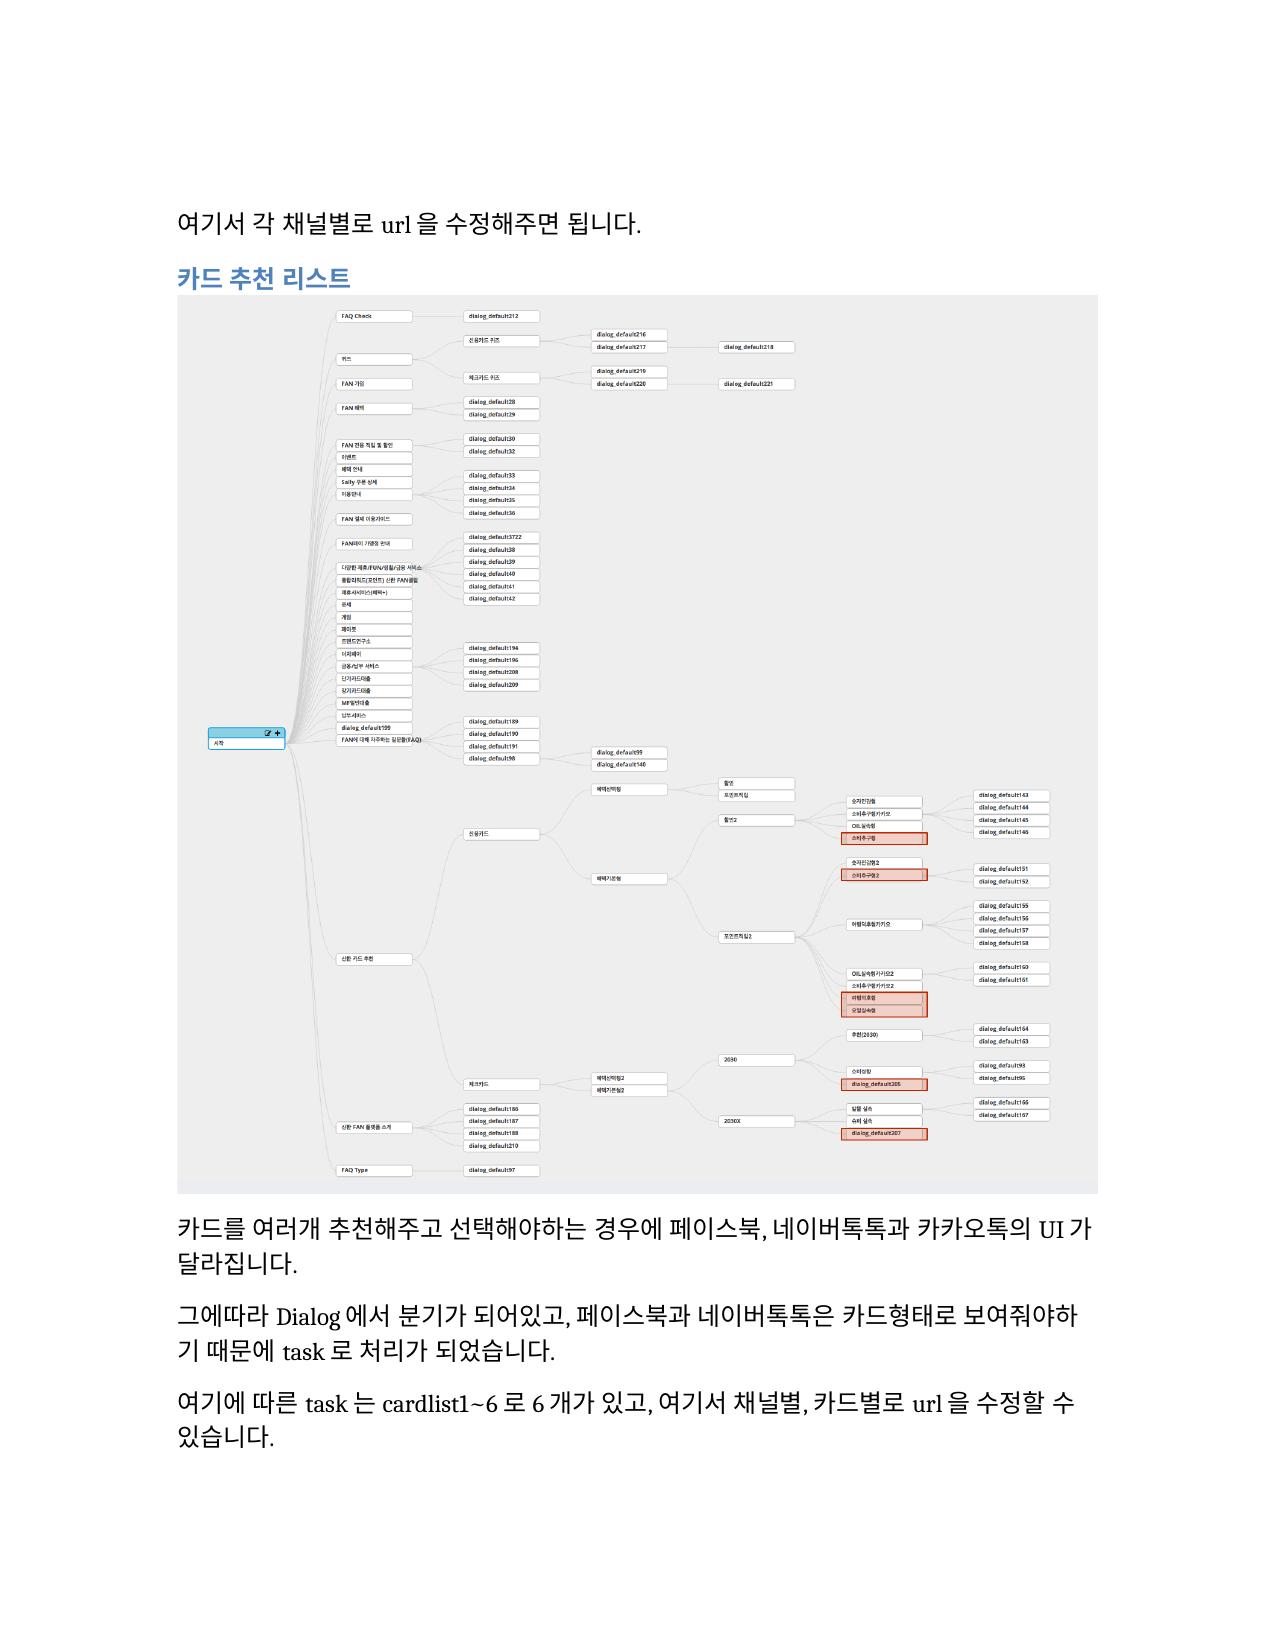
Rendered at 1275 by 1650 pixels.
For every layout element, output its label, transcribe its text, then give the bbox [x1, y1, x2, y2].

subtitle 카드 추천 리스트 [177, 262, 1098, 295]
text 여기서 각 채널별로 url을 수정해주면 됩니다. [177, 207, 1098, 241]
text 여기에 따른 task는 cardlist1~6로 6개가 있고, 여기서 채널별, 카드별로 url을 수정할 수 있습니다. [177, 1386, 1098, 1454]
text 카드를 여러개 추천해주고 선택해야하는 경우에 페이스북, 네이버톡톡과 카카오톡의 UI가 달라집니다. [177, 1212, 1098, 1280]
picture [177, 295, 1098, 1194]
text 그에따라 Dialog에서 분기가 되어있고, 페이스북과 네이버톡톡은 카드형태로 보여줘야하기 때문에 task로 처리가 되었습니다. [177, 1299, 1098, 1367]
